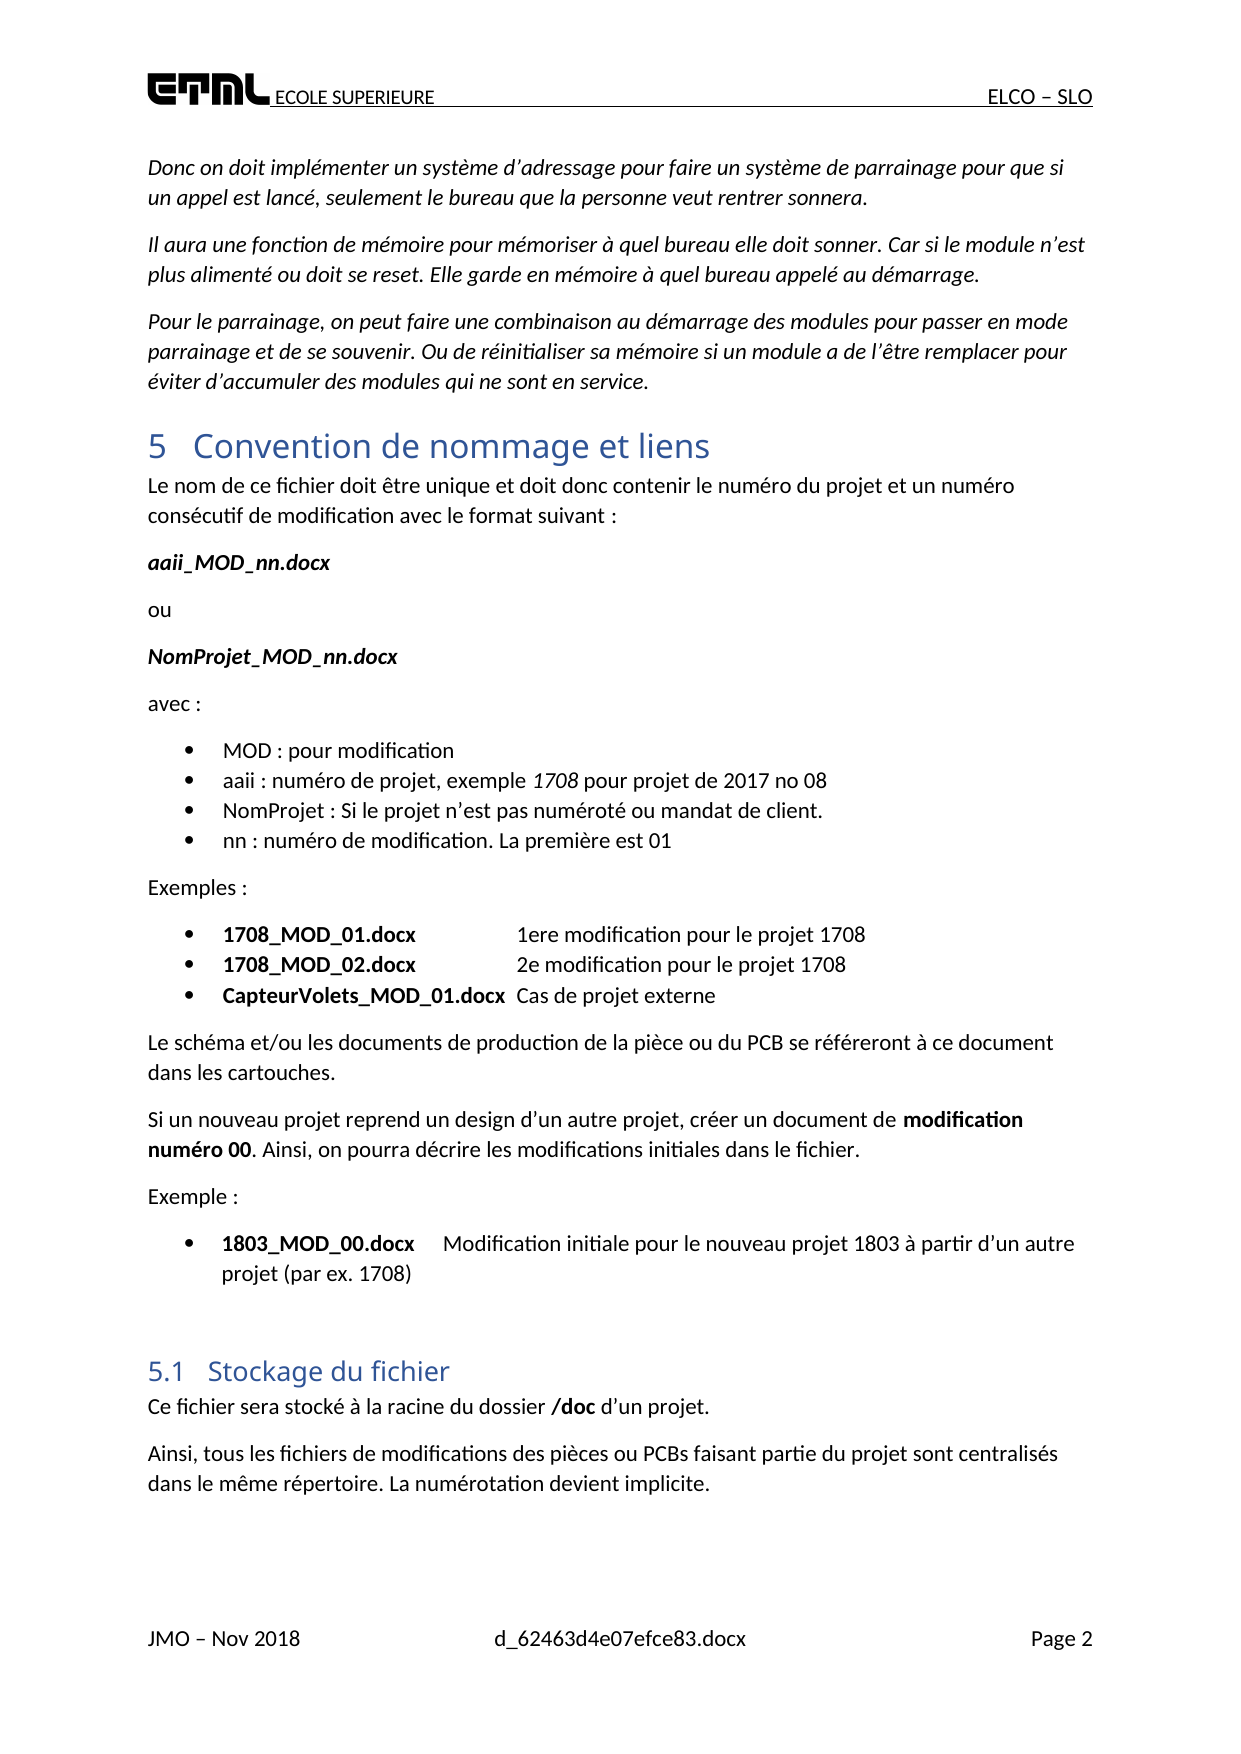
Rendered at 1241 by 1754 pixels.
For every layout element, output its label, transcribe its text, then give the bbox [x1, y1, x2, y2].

text Exemples : [148, 873, 1093, 902]
text Ce fichier sera stocké à la racine du dossier /doc d’un projet. [148, 1392, 1093, 1421]
list MOD : pour modification [185, 736, 1093, 764]
list CapteurVolets_MOD_01.docx Cas de projet externe [185, 981, 1093, 1009]
list nn : numéro de modification. La première est 01 [185, 827, 1093, 855]
list 1708_MOD_01.docx 1ere modification pour le projet 1708 [185, 920, 1093, 948]
text Pour le parrainage, on peut faire une combinaison au démarrage des modules pour passer en mode parrainage et de se souvenir. Ou de réinitialiser sa mémoire si un module a de l’être remplacer pour éviter d’accumuler des modules qui ne sont en service. [148, 307, 1093, 395]
text Donc on doit implémenter un système d’adressage pour faire un système de parrainage pour que si un appel est lancé, seulement le bureau que la personne veut rentrer sonnera. [148, 153, 1093, 211]
text Exemple : [148, 1182, 1093, 1210]
text avec : [148, 689, 1093, 717]
picture [147, 73, 270, 105]
text aaii_MOD_nn.docx [148, 548, 1093, 577]
list aaii : numéro de projet, exemple 1708 pour projet de 2017 no 08 [185, 766, 1093, 794]
text Si un nouveau projet reprend un design d’un autre projet, créer un document de modification numéro 00. Ainsi, on pourra décrire les modifications initiales dans le fichier. [148, 1105, 1093, 1163]
text Il aura une fonction de mémoire pour mémoriser à quel bureau elle doit sonner. Car si le module n’est plus alimenté ou doit se reset. Elle garde en mémoire à quel bureau appelé au démarrage. [148, 230, 1093, 288]
text Le schéma et/ou les documents de production de la pièce ou du PCB se référeront à ce document dans les cartouches. [148, 1028, 1093, 1086]
subtitle Convention de nommage et liens [148, 422, 1093, 468]
text Le nom de ce fichier doit être unique et doit donc contenir le numéro du projet et un numéro consécutif de modification avec le format suivant : [148, 471, 1093, 530]
list NomProjet : Si le projet n’est pas numéroté ou mandat de client. [185, 796, 1093, 824]
list 1708_MOD_02.docx 2e modification pour le projet 1708 [185, 951, 1093, 979]
subtitle Stockage du fichier [148, 1353, 1093, 1389]
text NomProjet_MOD_nn.docx [148, 642, 1093, 670]
text Ainsi, tous les fichiers de modifications des pièces ou PCBs faisant partie du projet sont centralisés dans le même répertoire. La numérotation devient implicite. [148, 1439, 1093, 1498]
list 1803_MOD_00.docx Modification initiale pour le nouveau projet 1803 à partir d’un autre projet (par ex. 1708) [185, 1229, 1093, 1287]
text ou [148, 595, 1093, 623]
